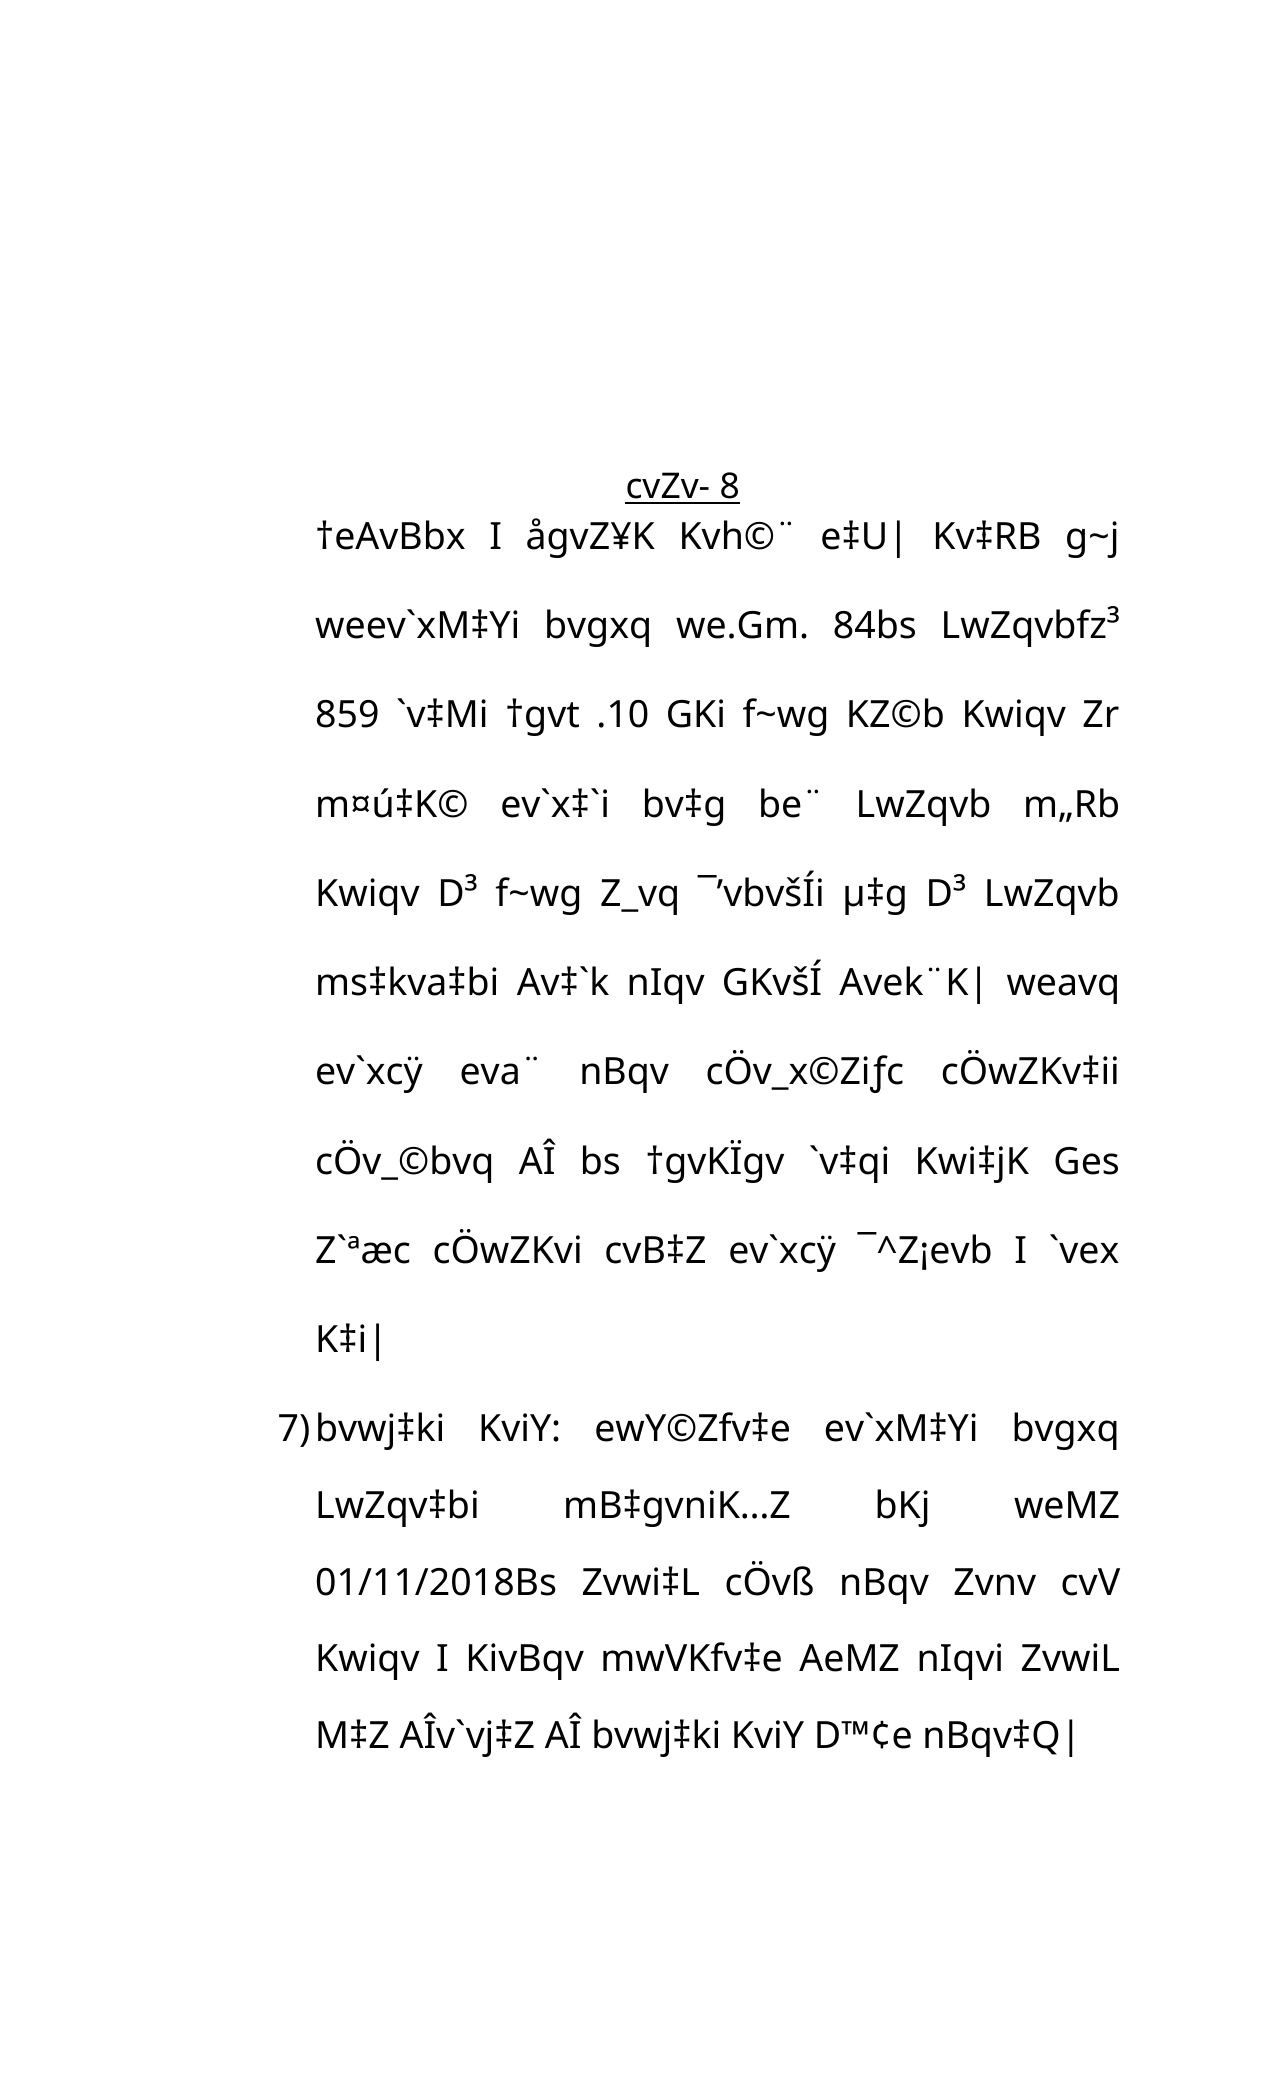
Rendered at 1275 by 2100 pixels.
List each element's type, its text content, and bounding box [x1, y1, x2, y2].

list bvwj‡ki KviY: ewY©Zfv‡e ev`xM‡Yi bvgxq LwZqv‡bi mB‡gvniK…Z bKj weMZ 01/11/2018Bs Zvwi‡L cÖvß nBqv Zvnv cvV Kwiqv I KivBqv mwVKfv‡e AeMZ nIqvi ZvwiL M‡Z AÎv`vj‡Z AÎ bvwj‡ki KviY D™¢e nBqv‡Q| [277, 1402, 1121, 1759]
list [277, 509, 1121, 1363]
